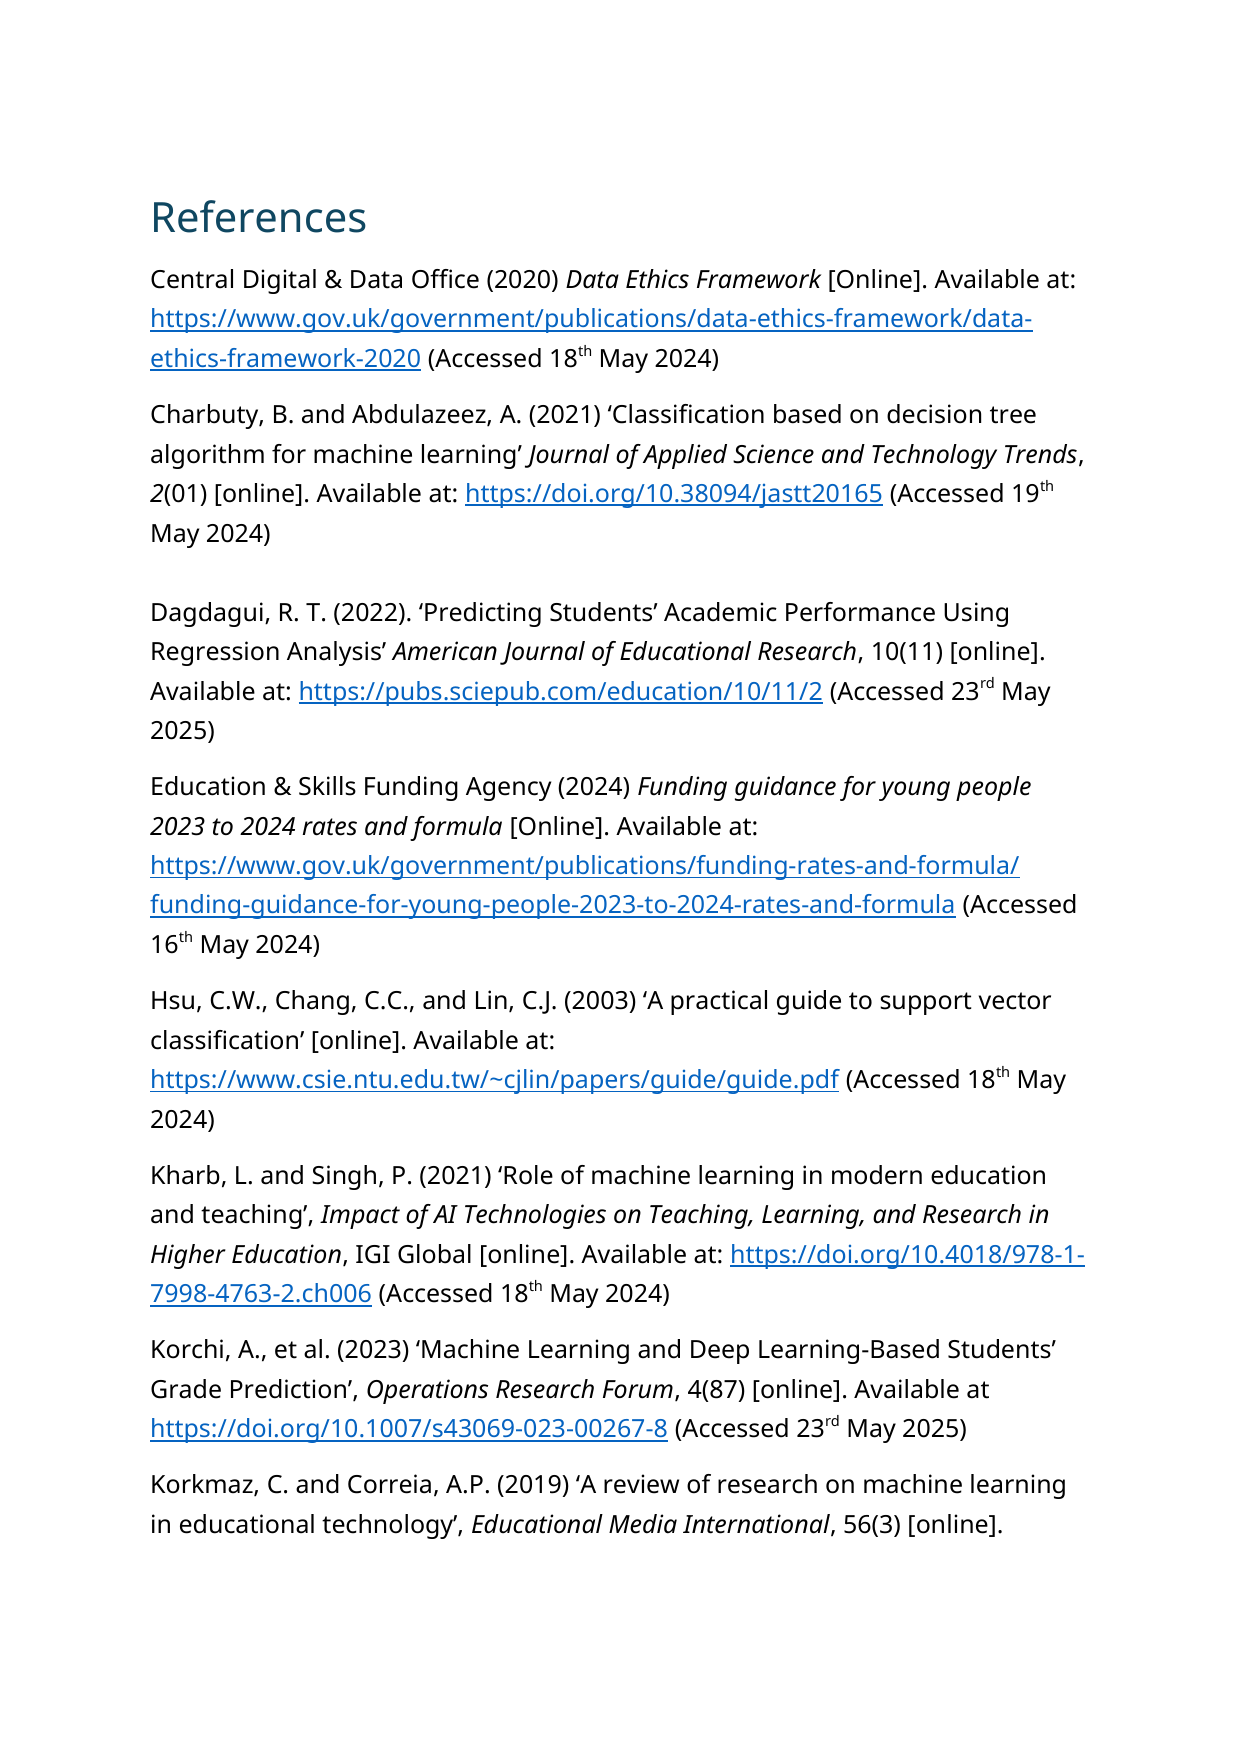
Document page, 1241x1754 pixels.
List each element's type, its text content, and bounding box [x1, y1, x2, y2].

text Dagdagui, R. T. (2022). ‘Predicting Students’ Academic Performance Using Regression Analysis’ American Journal of Educational Research, 10(11) [online]. Available at: https://pubs.sciepub.com/education/10/11/2 (Accessed 23rd May 2025) [150, 594, 1090, 747]
text Kharb, L. and Singh, P. (2021) ‘Role of machine learning in modern education and teaching’, Impact of AI Technologies on Teaching, Learning, and Research in Higher Education, IGI Global [online]. Available at: https://doi.org/10.4018/978-1-7998-4763-2.ch006 (Accessed 18th May 2024) [150, 1157, 1090, 1310]
text Korchi, A., et al. (2023) ‘Machine Learning and Deep Learning-Based Students’ Grade Prediction’, Operations Research Forum, 4(87) [online]. Available at https://doi.org/10.1007/s43069-023-00267-8 (Accessed 23rd May 2025) [150, 1332, 1090, 1445]
text Hsu, C.W., Chang, C.C., and Lin, C.J. (2003) ‘A practical guide to support vector classification’ [online]. Available at: https://www.csie.ntu.edu.tw/~cjlin/papers/guide/guide.pdf (Accessed 18th May 2024) [150, 983, 1090, 1135]
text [150, 1467, 1090, 1541]
text Education & Skills Funding Agency (2024) Funding guidance for young people 2023 to 2024 rates and formula [Online]. Available at: https://www.gov.uk/government/publications/funding-rates-and-formula/funding-guidance-for-young-people-2023-to-2024-rates-and-formula (Accessed 16th May 2024) [150, 769, 1090, 961]
text Charbuty, B. and Abdulazeez, A. (2021) ‘Classification based on decision tree algorithm for machine learning’ Journal of Applied Science and Technology Trends, 2(01) [online]. Available at: https://doi.org/10.38094/jastt20165 (Accessed 19th May 2024) [150, 397, 1090, 549]
subtitle References [150, 187, 1090, 244]
text Central Digital & Data Office (2020) Data Ethics Framework [Online]. Available at: https://www.gov.uk/government/publications/data-ethics-framework/data-ethics-framework-2020 (Accessed 18th May 2024) [150, 262, 1090, 375]
